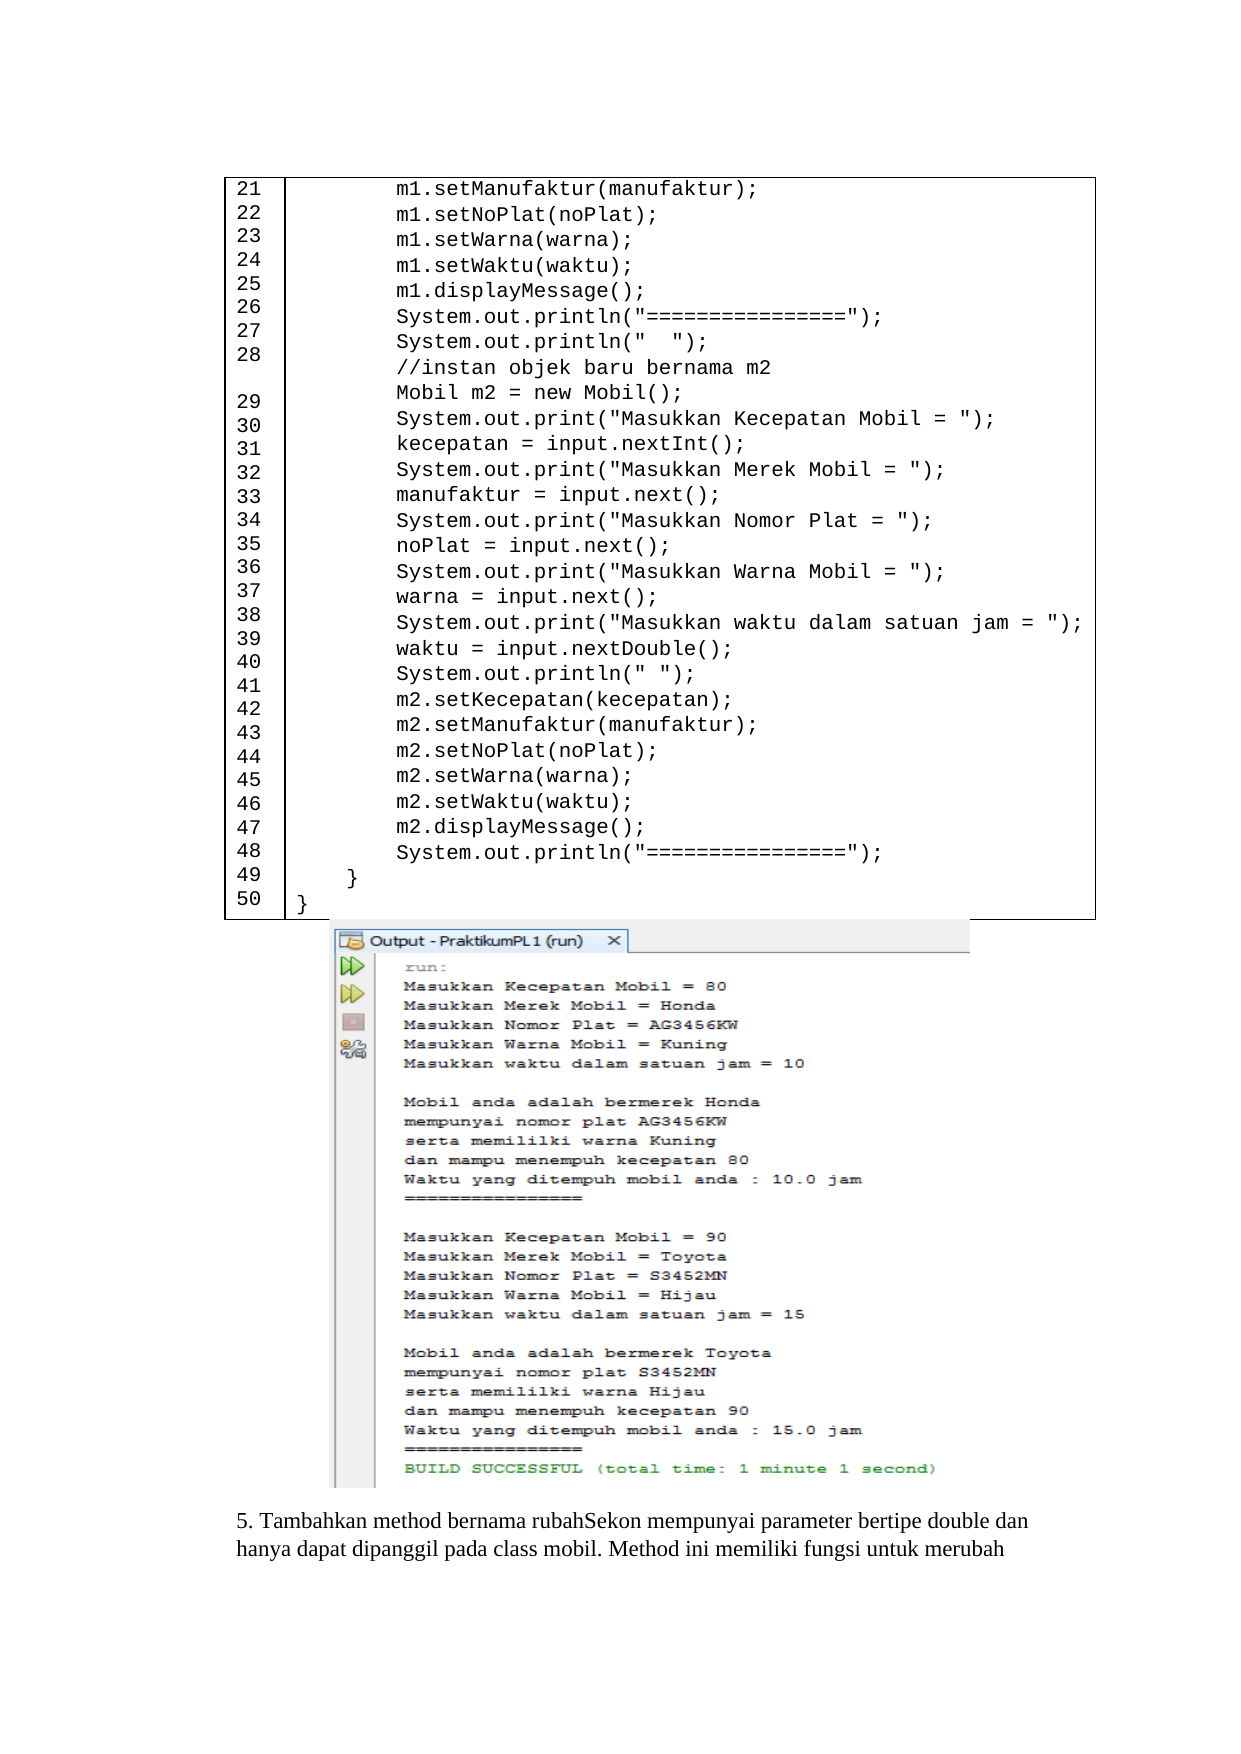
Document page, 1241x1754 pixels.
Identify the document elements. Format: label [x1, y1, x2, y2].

table_header [226, 178, 284, 918]
table_header [286, 178, 1095, 918]
text [236, 1507, 1063, 1561]
picture [329, 919, 970, 1488]
